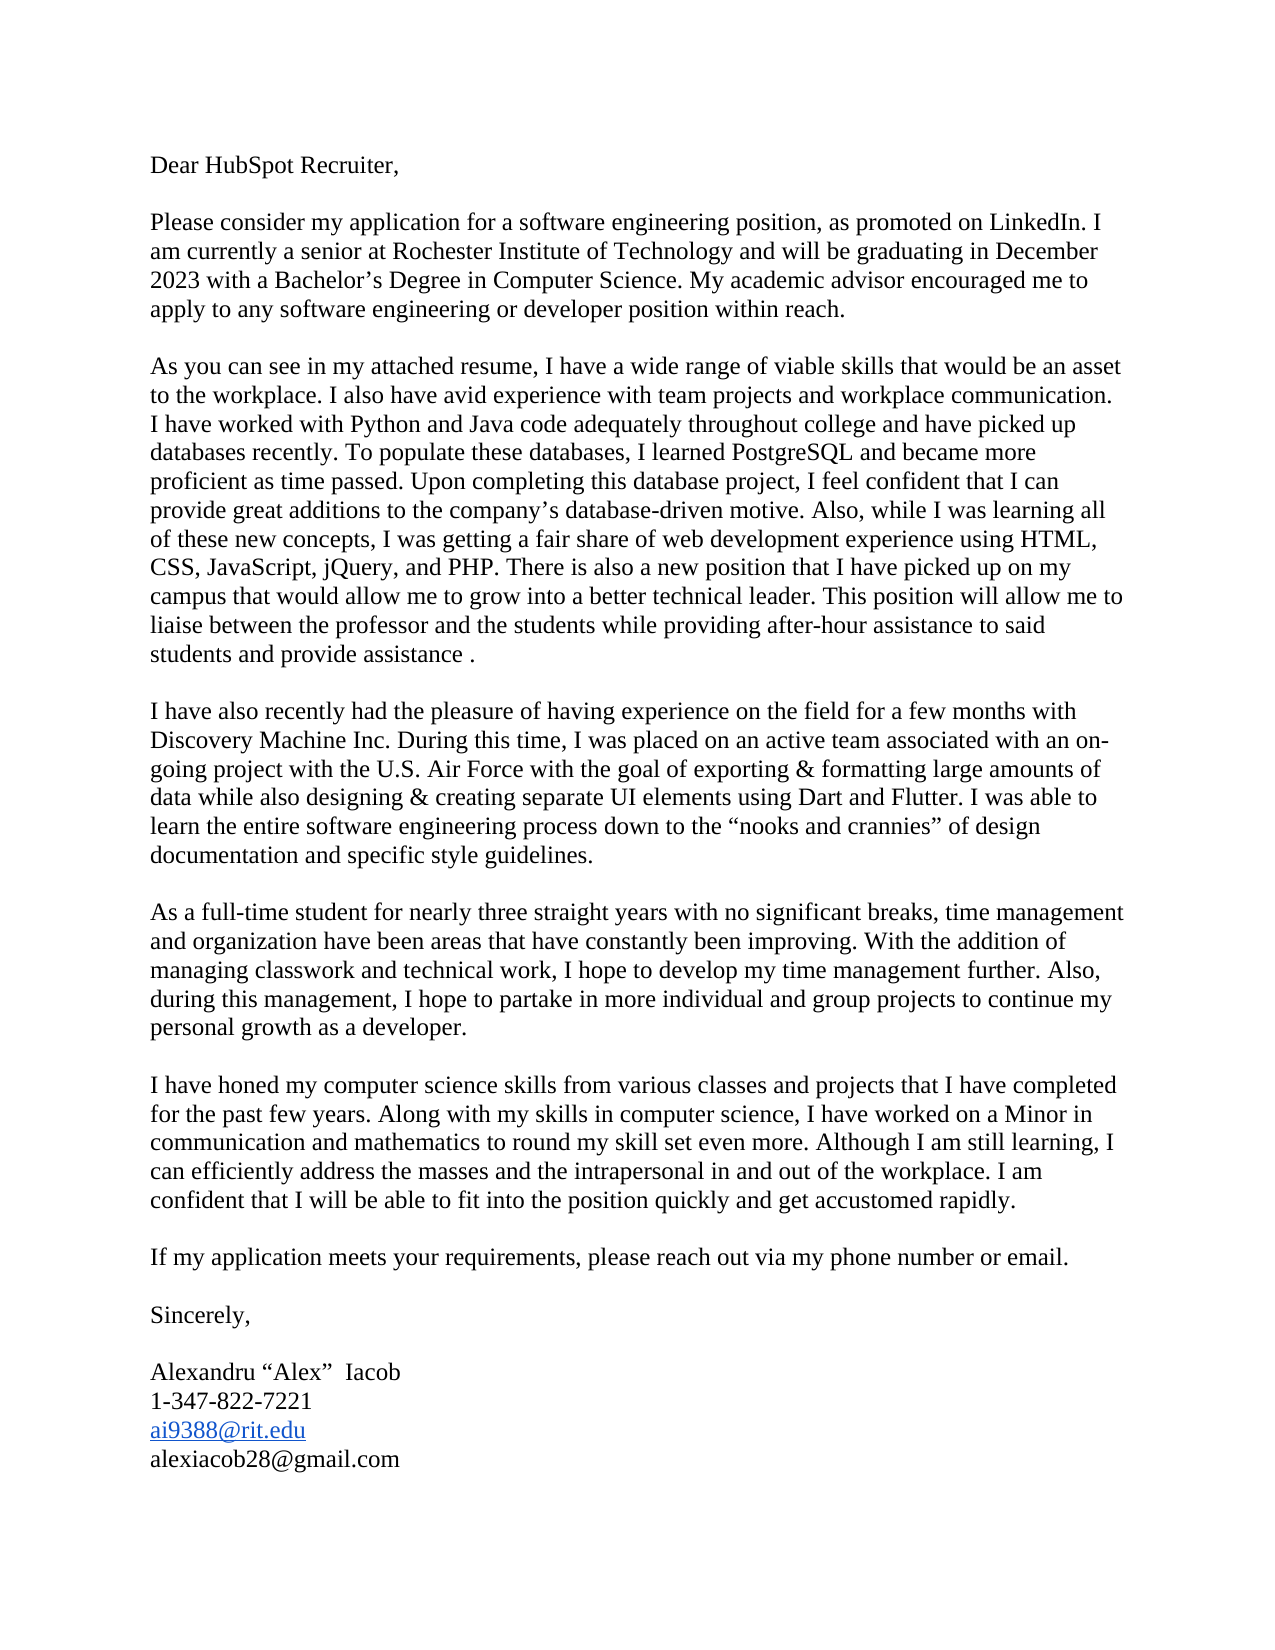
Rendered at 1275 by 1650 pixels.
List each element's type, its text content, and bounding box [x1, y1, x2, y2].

text As a full-time student for nearly three straight years with no significant breaks, time management and organization have been areas that have constantly been improving. With the addition of managing classwork and technical work, I hope to develop my time management further. Also, during this management, I hope to partake in more individual and group projects to continue my personal growth as a developer. [150, 897, 1125, 1041]
text Please consider my application for a software engineering position, as promoted on LinkedIn. I am currently a senior at Rochester Institute of Technology and will be graduating in December 2023 with a Bachelor’s Degree in Computer Science. My academic advisor encouraged me to apply to any software engineering or developer position within reach. [150, 207, 1125, 322]
text ai9388@rit.edu [150, 1415, 1125, 1444]
text I have also recently had the pleasure of having experience on the field for a few months with Discovery Machine Inc. During this time, I was placed on an active team associated with an on-going project with the U.S. Air Force with the goal of exporting & formatting large amounts of data while also designing & creating separate UI elements using Dart and Flutter. I was able to learn the entire software engineering process down to the “nooks and crannies” of design documentation and specific style guidelines. [150, 696, 1125, 869]
text As you can see in my attached resume, I have a wide range of viable skills that would be an asset to the workplace. I also have avid experience with team projects and workplace communication. I have worked with Python and Java code adequately throughout college and have picked up databases recently. To populate these databases, I learned PostgreSQL and became more proficient as time passed. Upon completing this database project, I feel confident that I can provide great additions to the company’s database-driven motive. Also, while I was learning all of these new concepts, I was getting a fair share of web development experience using HTML, CSS, JavaScript, jQuery, and PHP. There is also a new position that I have picked up on my campus that would allow me to grow into a better technical leader. This position will allow me to liaise between the professor and the students while providing after-hour assistance to said students and provide assistance . [150, 351, 1125, 667]
text alexiacob28@gmail.com [150, 1444, 1125, 1472]
text Dear HubSpot Recruiter, [150, 150, 1125, 179]
text Sincerely, [150, 1300, 1125, 1329]
text I have honed my computer science skills from various classes and projects that I have completed for the past few years. Along with my skills in computer science, I have worked on a Minor in communication and mathematics to round my skill set even more. Although I am still learning, I can efficiently address the masses and the intrapersonal in and out of the workplace. I am confident that I will be able to fit into the position quickly and get accustomed rapidly. [150, 1070, 1125, 1214]
text If my application meets your requirements, please reach out via my phone number or email. [150, 1242, 1125, 1271]
text Alexandru “Alex” Iacob [150, 1357, 1125, 1386]
text 1-347-822-7221 [150, 1386, 1125, 1415]
